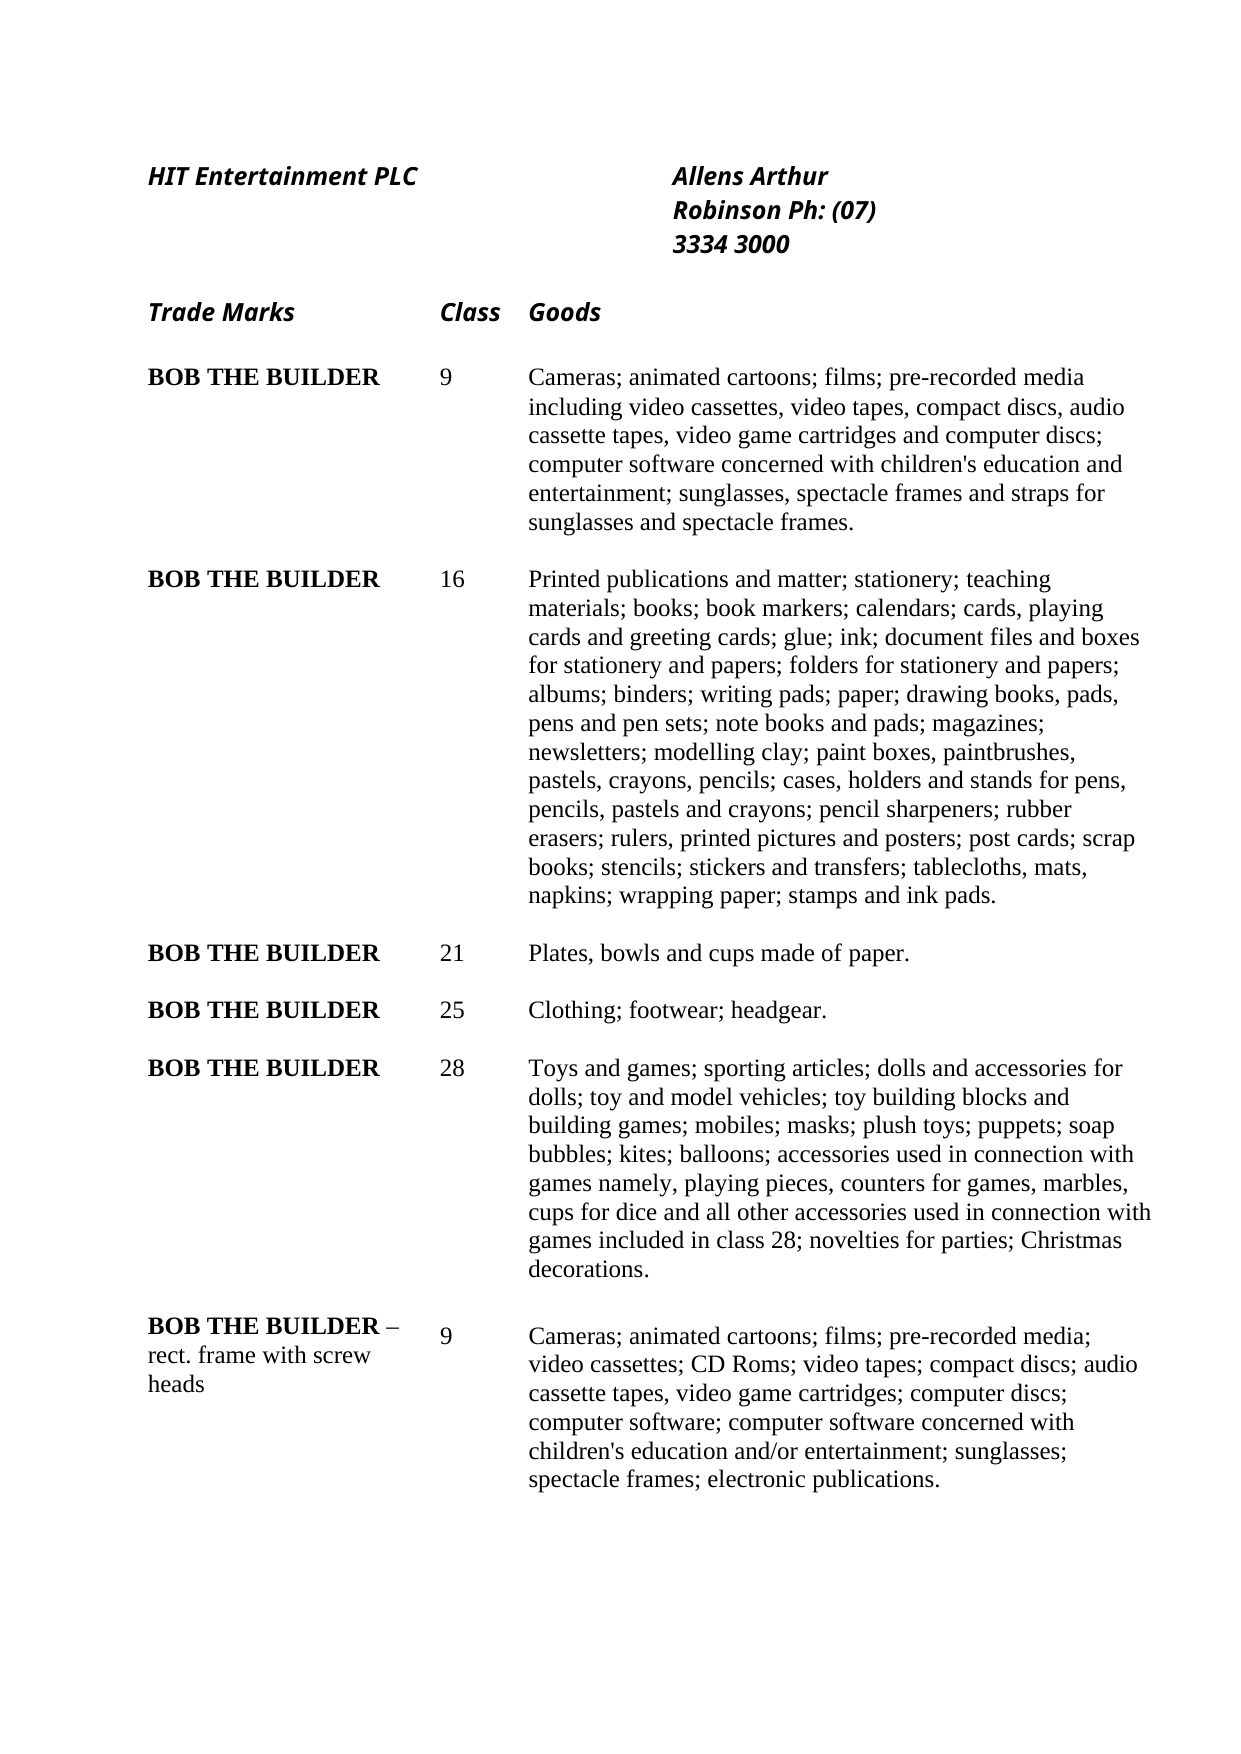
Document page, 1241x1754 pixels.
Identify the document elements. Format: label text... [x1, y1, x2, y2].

text dolls; toy and model vehicles; toy building blocks and building games; mobiles; masks; plush toys; puppets; soap bubbles; kites; balloons; accessories used in connection with games namely, playing pieces, counters for games, marbles, cups for dice and all other accessories used in connection with games included in class 28; novelties for parties; Christmas decorations. [528, 1082, 1154, 1283]
text BOB THE BUILDER 28 Toys and games; sporting articles; dolls and accessories for [148, 1053, 1169, 1082]
text BOB THE BUILDER 21 Plates, bowls and cups made of paper. [148, 938, 1169, 967]
text HIT Entertainment PLC Allens Arthur Robinson Ph: (07) 3334 3000 [148, 158, 921, 261]
text BOB THE BUILDER 25 Clothing; footwear; headgear. [148, 996, 1169, 1024]
text materials; books; book markers; calendars; cards, playing cards and greeting cards; glue; ink; document files and boxes for stationery and papers; folders for stationery and papers; albums; binders; writing pads; paper; drawing books, pads, pens and pen sets; note books and pads; magazines; newsletters; modelling clay; paint boxes, paintbrushes, pastels, crayons, pencils; cases, holders and stands for pens, pencils, pastels and crayons; pencil sharpeners; rubber erasers; rulers, printed pictures and posters; post cards; scrap books; stencils; stickers and transfers; tablecloths, mats, napkins; wrapping paper; stamps and ink pads. [528, 593, 1142, 909]
text including video cassettes, video tapes, compact discs, audio cassette tapes, video game cartridges and computer discs; computer software concerned with children's education and entertainment; sunglasses, spectacle frames and straps for sunglasses and spectacle frames. [528, 392, 1128, 535]
text BOB THE BUILDER 9 Cameras; animated cartoons; films; pre-recorded media [148, 363, 1169, 392]
subtitle Trade Marks Class Goods [148, 295, 1169, 329]
text BOB THE BUILDER 16 Printed publications and matter; stationery; teaching [148, 564, 1169, 593]
text rect. frame with screw heads [148, 1340, 373, 1398]
subtitle BOB THE BUILDER – [148, 1311, 403, 1340]
text 9 Cameras; animated cartoons; films; pre-recorded media; video cassettes; CD Roms; video tapes; compact discs; audio cassette tapes, video game cartridges; computer discs; computer software; computer software concerned with children's education and/or entertainment; sunglasses; spectacle frames; electronic publications. [440, 1321, 1140, 1493]
